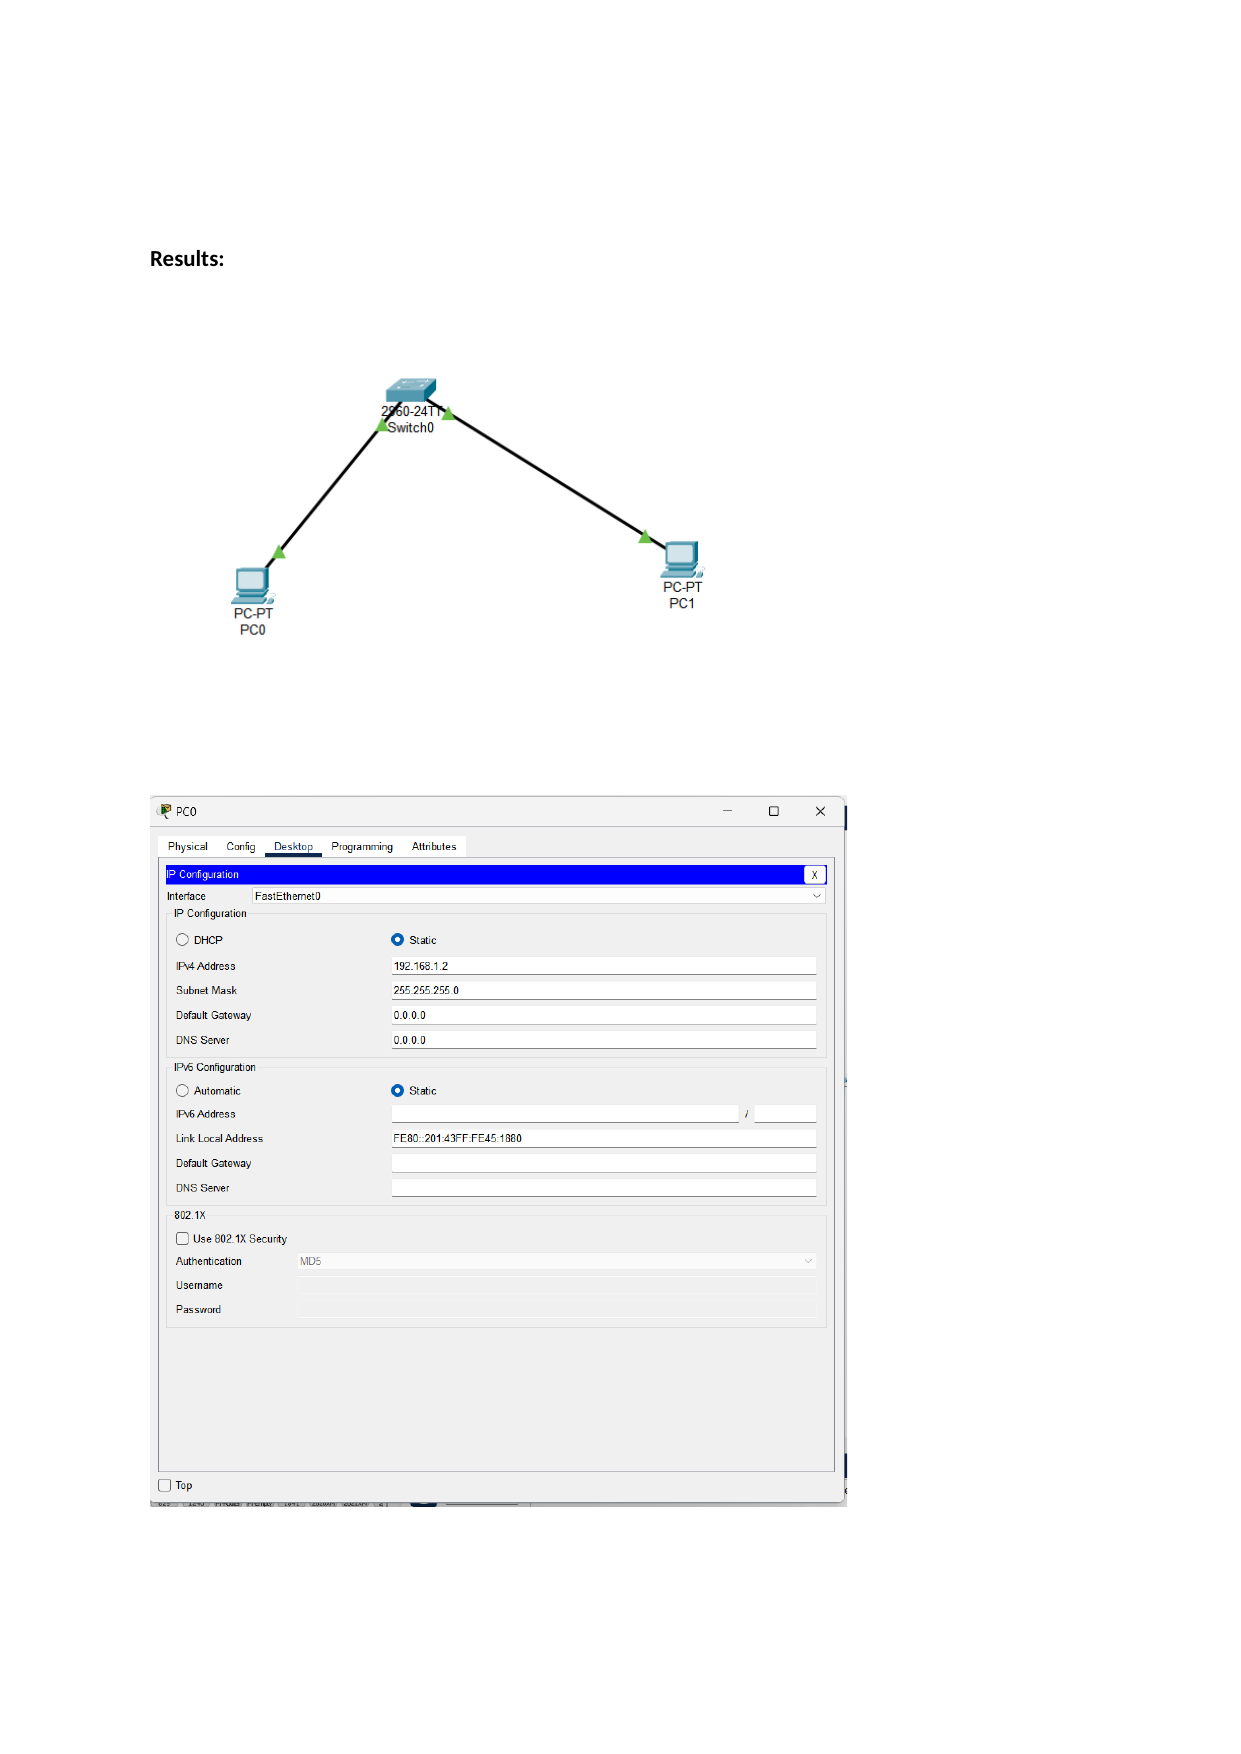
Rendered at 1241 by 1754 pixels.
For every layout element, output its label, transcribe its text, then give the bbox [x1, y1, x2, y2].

picture [150, 795, 848, 1507]
picture [155, 290, 835, 777]
text Results: [150, 244, 1090, 272]
